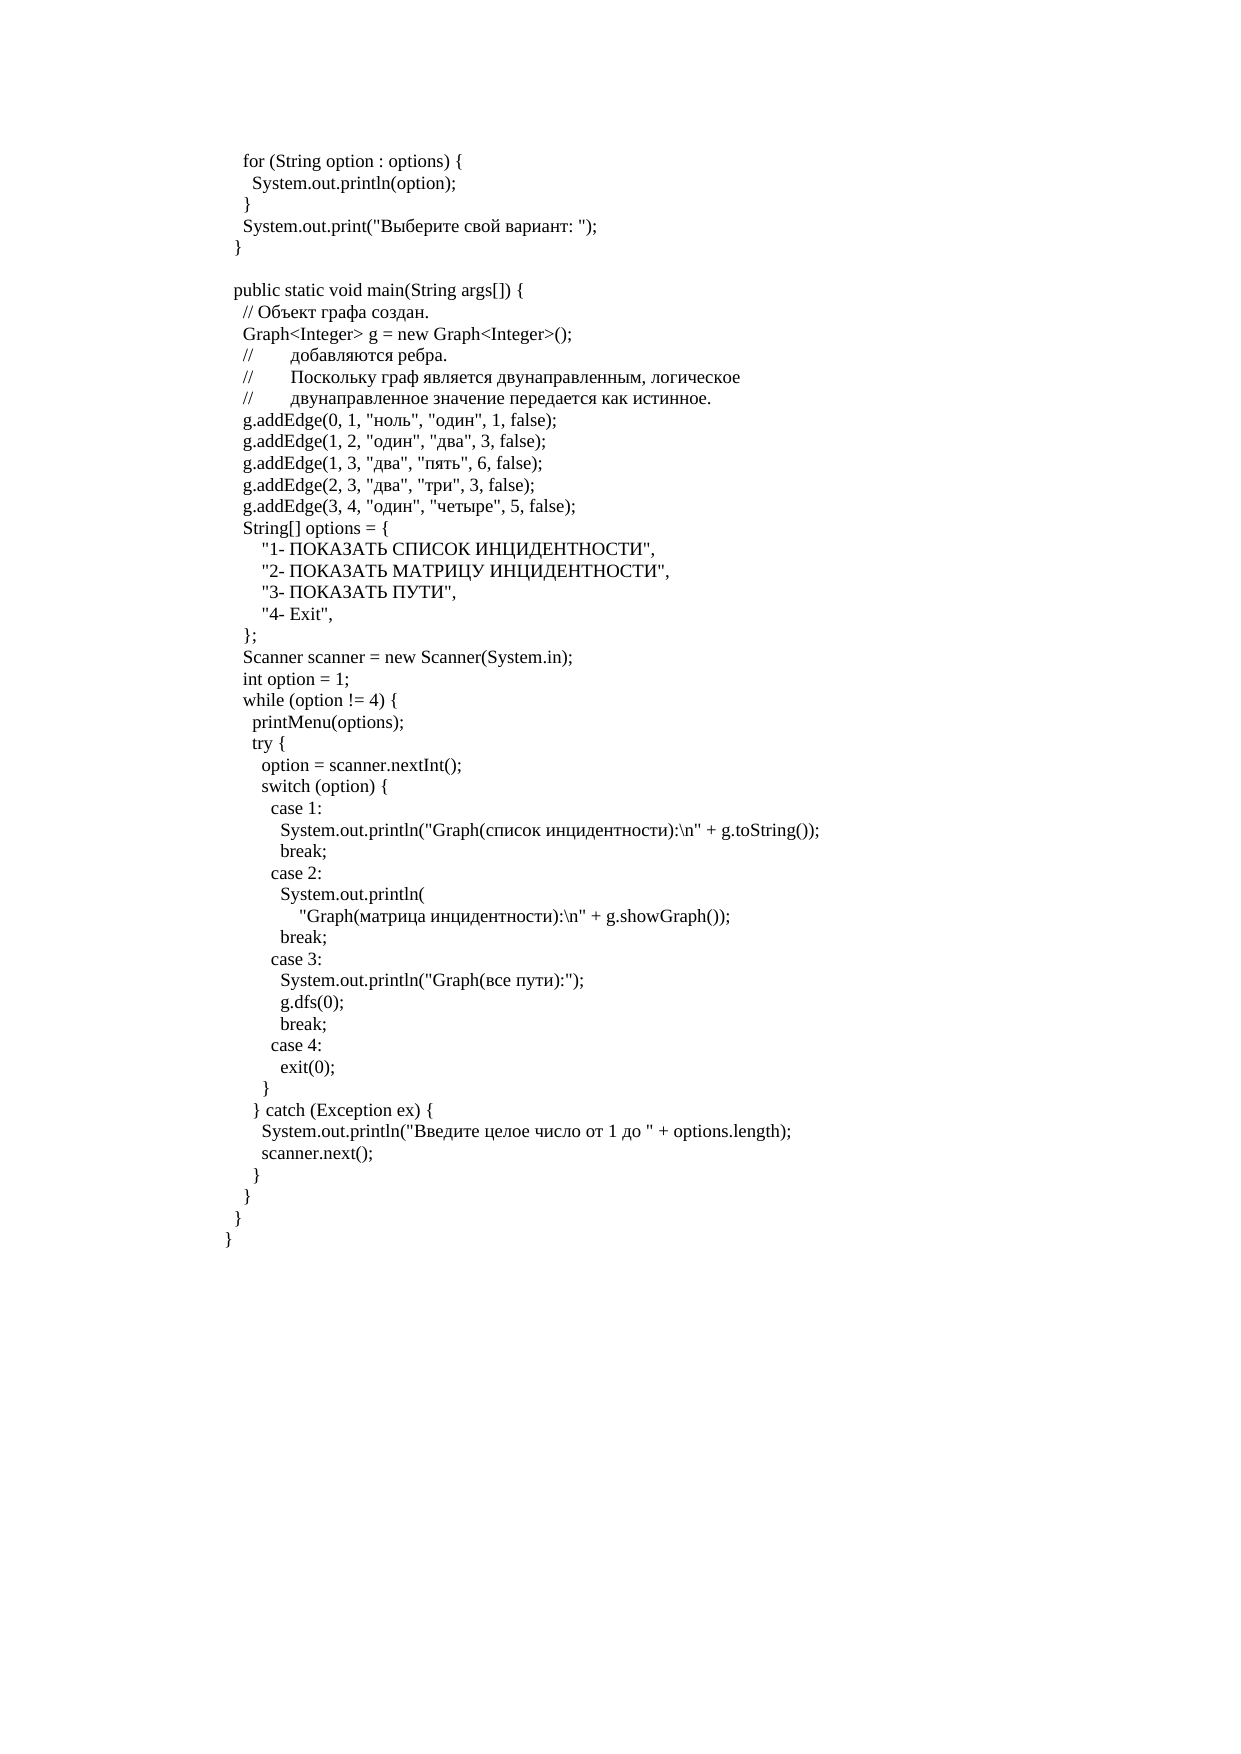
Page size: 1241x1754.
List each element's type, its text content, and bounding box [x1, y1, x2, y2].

text case 2: [150, 862, 1090, 883]
text "1- ПОКАЗАТЬ СПИСОК ИНЦИДЕНТНОСТИ", [150, 538, 1090, 560]
text // Объект графа создан. [150, 301, 1090, 322]
text printMenu(options); [150, 711, 1090, 732]
text String[] options = { [150, 517, 1090, 538]
text public static void main(String args[]) { [150, 279, 1090, 301]
text g.addEdge(3, 4, "один", "четыре", 5, false); [150, 495, 1090, 517]
text "4- Exit", [150, 603, 1090, 624]
text int option = 1; [150, 667, 1090, 689]
text System.out.println("Введите целое число от 1 до " + options.length); [150, 1120, 1090, 1142]
text // двунаправленное значение передается как истинное. [150, 387, 1090, 409]
text System.out.println("Graph(все пути):"); [150, 969, 1090, 991]
text g.addEdge(0, 1, "ноль", "один", 1, false); [150, 409, 1090, 430]
text } [150, 1077, 1090, 1099]
text Graph<Integer> g = new Graph<Integer>(); [150, 322, 1090, 344]
text switch (option) { [150, 775, 1090, 797]
text g.addEdge(1, 2, "один", "два", 3, false); [150, 430, 1090, 452]
text } [150, 236, 1090, 258]
text g.addEdge(2, 3, "два", "три", 3, false); [150, 473, 1090, 495]
text } [150, 193, 1090, 215]
text try { [150, 732, 1090, 754]
text // Поскольку граф является двунаправленным, логическое [150, 366, 1090, 387]
text case 3: [150, 948, 1090, 969]
text System.out.println(option); [150, 172, 1090, 193]
text } catch (Exception ex) { [150, 1099, 1090, 1120]
text g.addEdge(1, 3, "два", "пять", 6, false); [150, 452, 1090, 473]
text break; [150, 1012, 1090, 1034]
text } [150, 1207, 1090, 1228]
text }; [150, 624, 1090, 646]
text // добавляются ребра. [150, 344, 1090, 366]
text System.out.print("Выберите свой вариант: "); [150, 215, 1090, 236]
text while (option != 4) { [150, 689, 1090, 711]
text scanner.next(); [150, 1142, 1090, 1163]
text option = scanner.nextInt(); [150, 754, 1090, 775]
text break; [150, 840, 1090, 862]
text g.dfs(0); [150, 991, 1090, 1012]
text "Graph(матрица инцидентности):\n" + g.showGraph()); [150, 905, 1090, 926]
text exit(0); [150, 1056, 1090, 1077]
text System.out.println("Graph(список инцидентности):\n" + g.toString()); [150, 818, 1090, 840]
text break; [150, 926, 1090, 948]
text case 4: [150, 1034, 1090, 1056]
text for (String option : options) { [150, 150, 1090, 172]
text } [150, 1228, 1090, 1250]
text case 1: [150, 797, 1090, 818]
text } [150, 1163, 1090, 1185]
text } [150, 1185, 1090, 1207]
text "2- ПОКАЗАТЬ МАТРИЦУ ИНЦИДЕНТНОСТИ", [150, 560, 1090, 581]
text "3- ПОКАЗАТЬ ПУТИ", [150, 581, 1090, 603]
text Scanner scanner = new Scanner(System.in); [150, 646, 1090, 667]
text System.out.println( [150, 883, 1090, 905]
